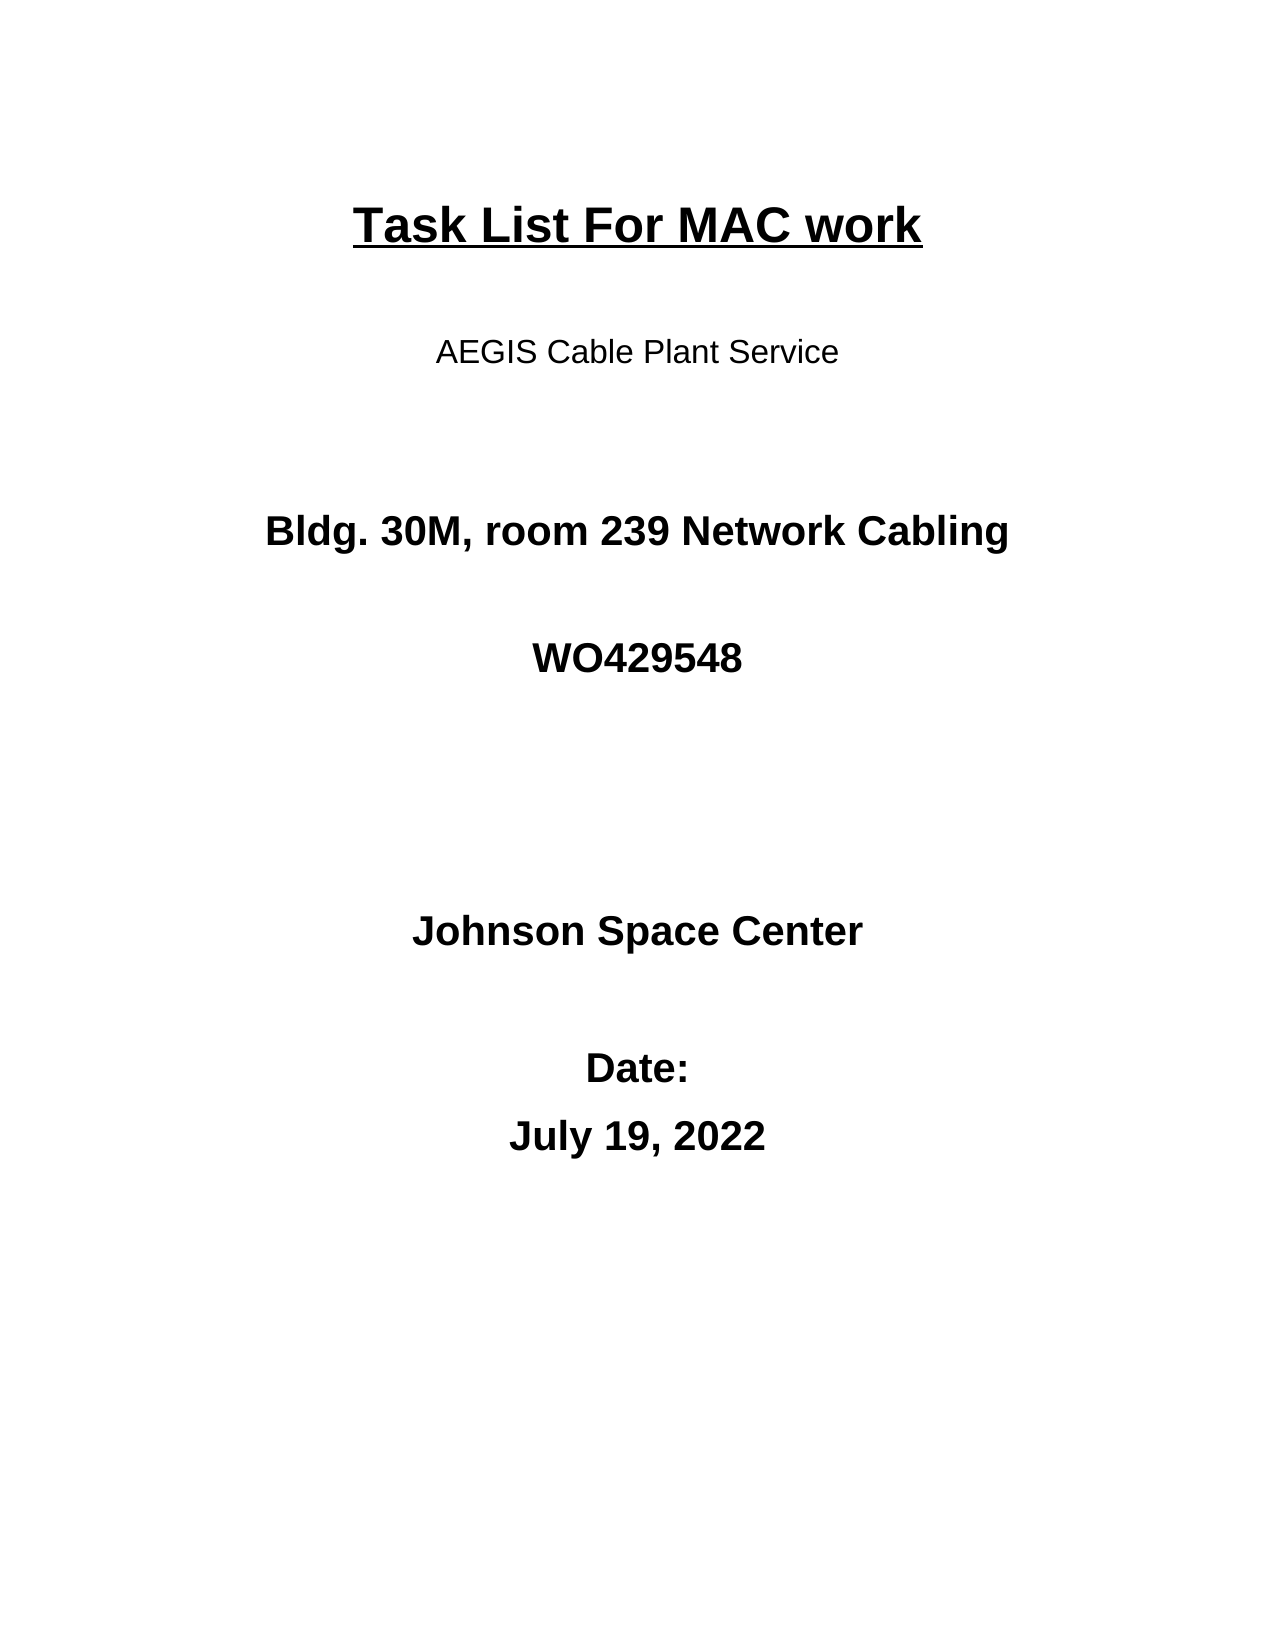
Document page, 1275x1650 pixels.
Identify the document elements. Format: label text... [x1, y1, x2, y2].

text Johnson Space Center [105, 906, 1170, 954]
text AEGIS Cable Plant Service [105, 332, 1170, 371]
text Date: [105, 1043, 1170, 1091]
text Bldg. 30M, room 239 Network Cabling [105, 506, 1170, 554]
text Task List For MAC work [105, 195, 1170, 253]
text WO429548 [105, 633, 1170, 681]
